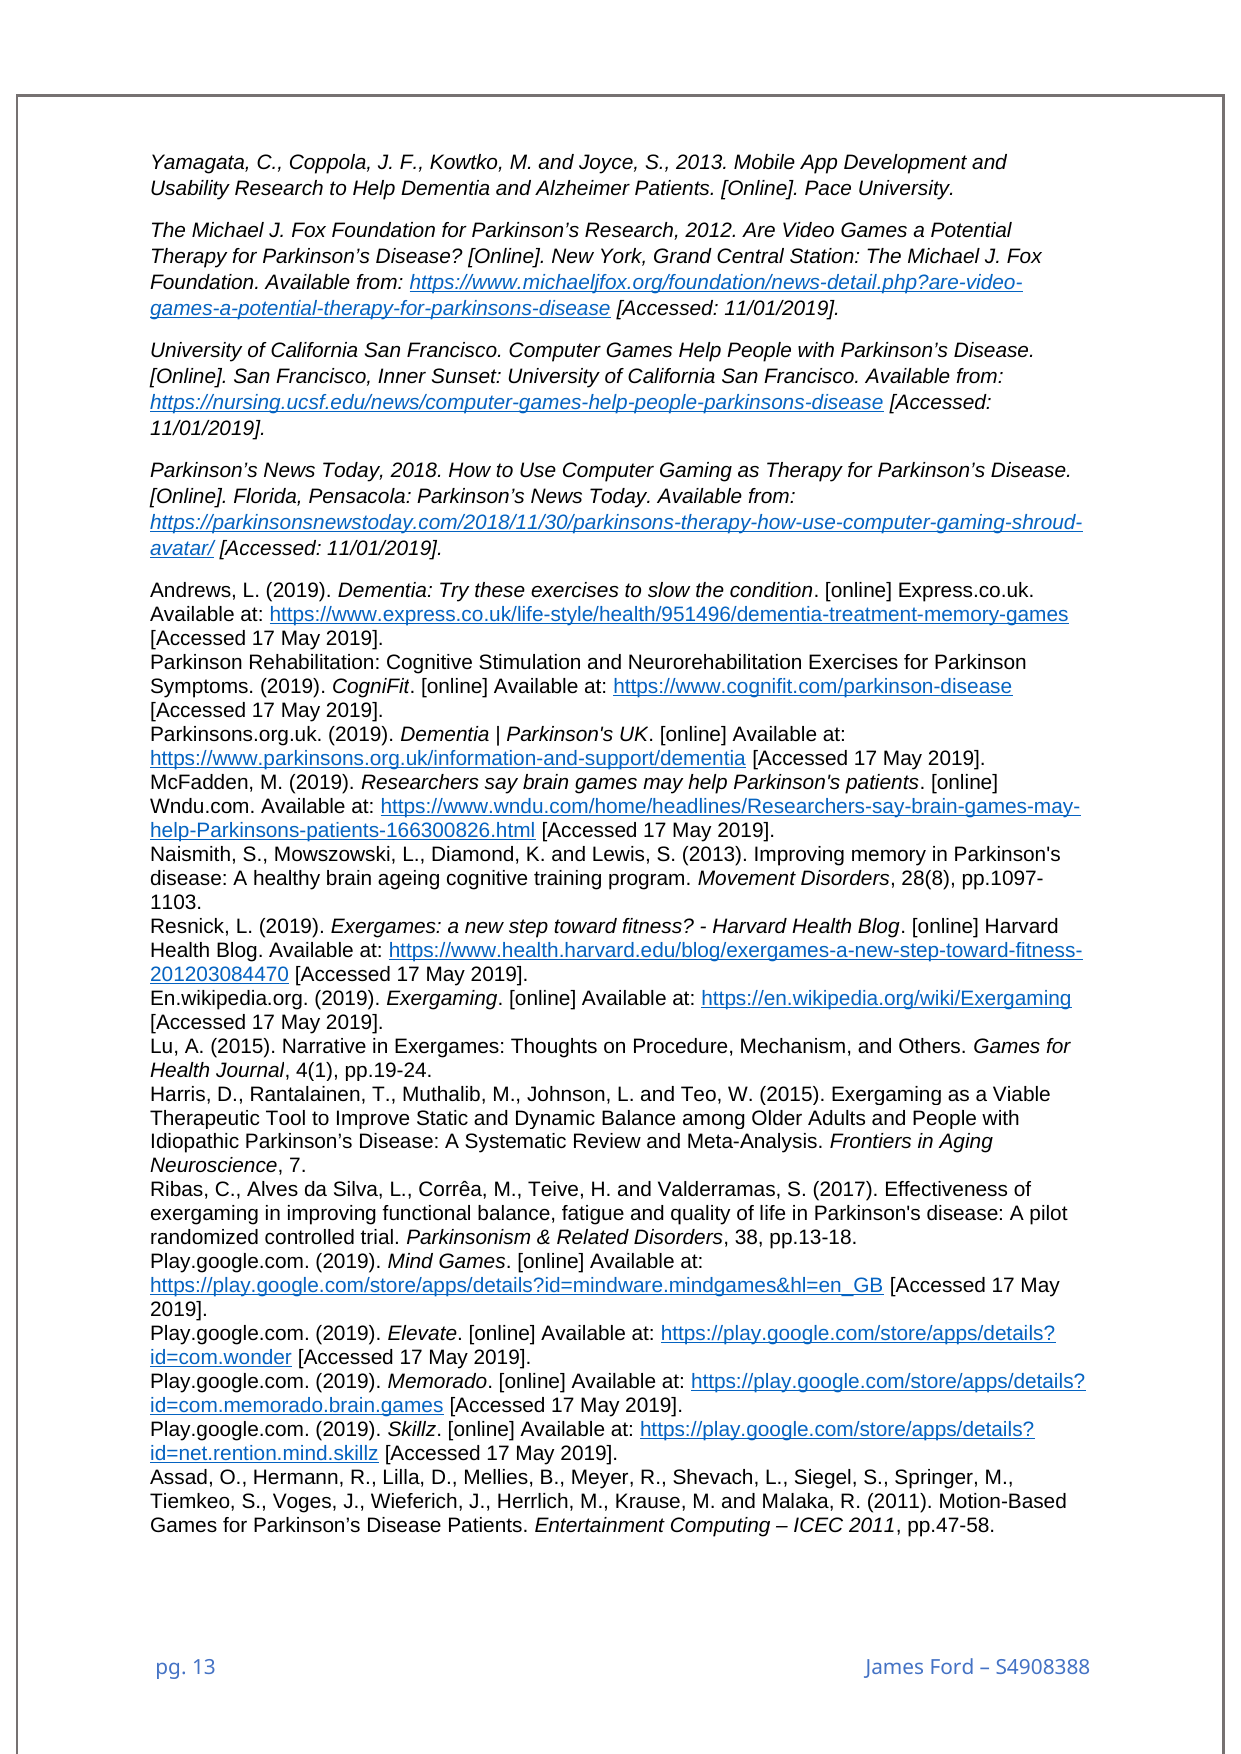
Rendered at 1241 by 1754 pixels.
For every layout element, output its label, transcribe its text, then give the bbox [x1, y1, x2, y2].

text Harris, D., Rantalainen, T., Muthalib, M., Johnson, L. and Teo, W. (2015). Exergaming as a Viable Therapeutic Tool to Improve Static and Dynamic Balance among Older Adults and People with Idiopathic Parkinson’s Disease: A Systematic Review and Meta-Analysis. Frontiers in Aging Neuroscience, 7. [306, 1081, 1090, 1177]
text Lu, A. (2015). Narrative in Exergames: Thoughts on Procedure, Mechanism, and Others. Games for Health Journal, 4(1), pp.19-24. [150, 1033, 1090, 1081]
text The Michael J. Fox Foundation for Parkinson’s Research, 2012. Are Video Games a Potential Therapy for Parkinson’s Disease? [Online]. New York, Grand Central Station: The Michael J. Fox Foundation. Available from: https://www.michaeljfox.org/foundation/news-detail.php?are-video-games-a-potential-therapy-for-parkinsons-disease [Accessed: 11/01/2019]. [150, 218, 1090, 320]
text Resnick, L. (2019). Exergames: a new step toward fitness? - Harvard Health Blog. [online] Harvard Health Blog. Available at: https://www.health.harvard.edu/blog/exergames-a-new-step-toward-fitness-201203084470 [Accessed 17 May 2019]. [528, 914, 1090, 986]
text Andrews, L. (2019). Dementia: Try these exercises to slow the condition. [online] Express.co.uk. Available at: https://www.express.co.uk/life-style/health/951496/dementia-treatment-memory-games [Accessed 17 May 2019]. [384, 578, 1090, 650]
text Parkinson Rehabilitation: Cognitive Stimulation and Neurorehabilitation Exercises for Parkinson Symptoms. (2019). CogniFit. [online] Available at: https://www.cognifit.com/parkinson-disease [Accessed 17 May 2019]. [384, 650, 1090, 722]
text University of California San Francisco. Computer Games Help People with Parkinson’s Disease. [Online]. San Francisco, Inner Sunset: University of California San Francisco. Available from: https://nursing.ucsf.edu/news/computer-games-help-people-parkinsons-disease [Accessed: 11/01/2019]. [150, 338, 1090, 440]
text Ribas, C., Alves da Silva, L., Corrêa, M., Teive, H. and Valderramas, S. (2017). Effectiveness of exergaming in improving functional balance, fatigue and quality of life in Parkinson's disease: A pilot randomized controlled trial. Parkinsonism & Related Disorders, 38, pp.13-18. [857, 1177, 1090, 1249]
text McFadden, M. (2019). Researchers say brain games may help Parkinson's patients. [online] Wndu.com. Available at: https://www.wndu.com/home/headlines/Researchers-say-brain-games-may-help-Parkinsons-patients-166300826.html [Accessed 17 May 2019]. [775, 770, 1090, 842]
text Play.google.com. (2019). Memorado. [online] Available at: https://play.google.com/store/apps/details?id=com.memorado.brain.games [Accessed 17 May 2019]. [683, 1369, 1090, 1417]
text Play.google.com. (2019). Mind Games. [online] Available at: https://play.google.com/store/apps/details?id=mindware.mindgames&hl=en_GB [Accessed 17 May 2019]. [208, 1249, 1090, 1321]
text Naismith, S., Mowszowski, L., Diamond, K. and Lewis, S. (2013). Improving memory in Parkinson's disease: A healthy brain ageing cognitive training program. Movement Disorders, 28(8), pp.1097-1103. [202, 842, 1090, 914]
text Play.google.com. (2019). Skillz. [online] Available at: https://play.google.com/store/apps/details?id=net.rention.mind.skillz [Accessed 17 May 2019]. [618, 1417, 1090, 1465]
text En.wikipedia.org. (2019). Exergaming. [online] Available at: https://en.wikipedia.org/wiki/Exergaming [Accessed 17 May 2019]. [150, 986, 1090, 1033]
text Play.google.com. (2019). Elevate. [online] Available at: https://play.google.com/store/apps/details?id=com.wonder [Accessed 17 May 2019]. [531, 1321, 1090, 1369]
text Parkinson’s News Today, 2018. How to Use Computer Gaming as Therapy for Parkinson’s Disease. [Online]. Florida, Pensacola: Parkinson’s News Today. Available from: https://parkinsonsnewstoday.com/2018/11/30/parkinsons-therapy-how-use-computer-gaming-shroud-avatar/ [Accessed: 11/01/2019]. [150, 458, 1090, 560]
text Parkinsons.org.uk. (2019). Dementia | Parkinson's UK. [online] Available at: https://www.parkinsons.org.uk/information-and-support/dementia [Accessed 17 May 2019]. [846, 722, 1090, 770]
text Yamagata, C., Coppola, J. F., Kowtko, M. and Joyce, S., 2013. Mobile App Development and Usability Research to Help Dementia and Alzheimer Patients. [Online]. Pace University. [150, 150, 1090, 200]
